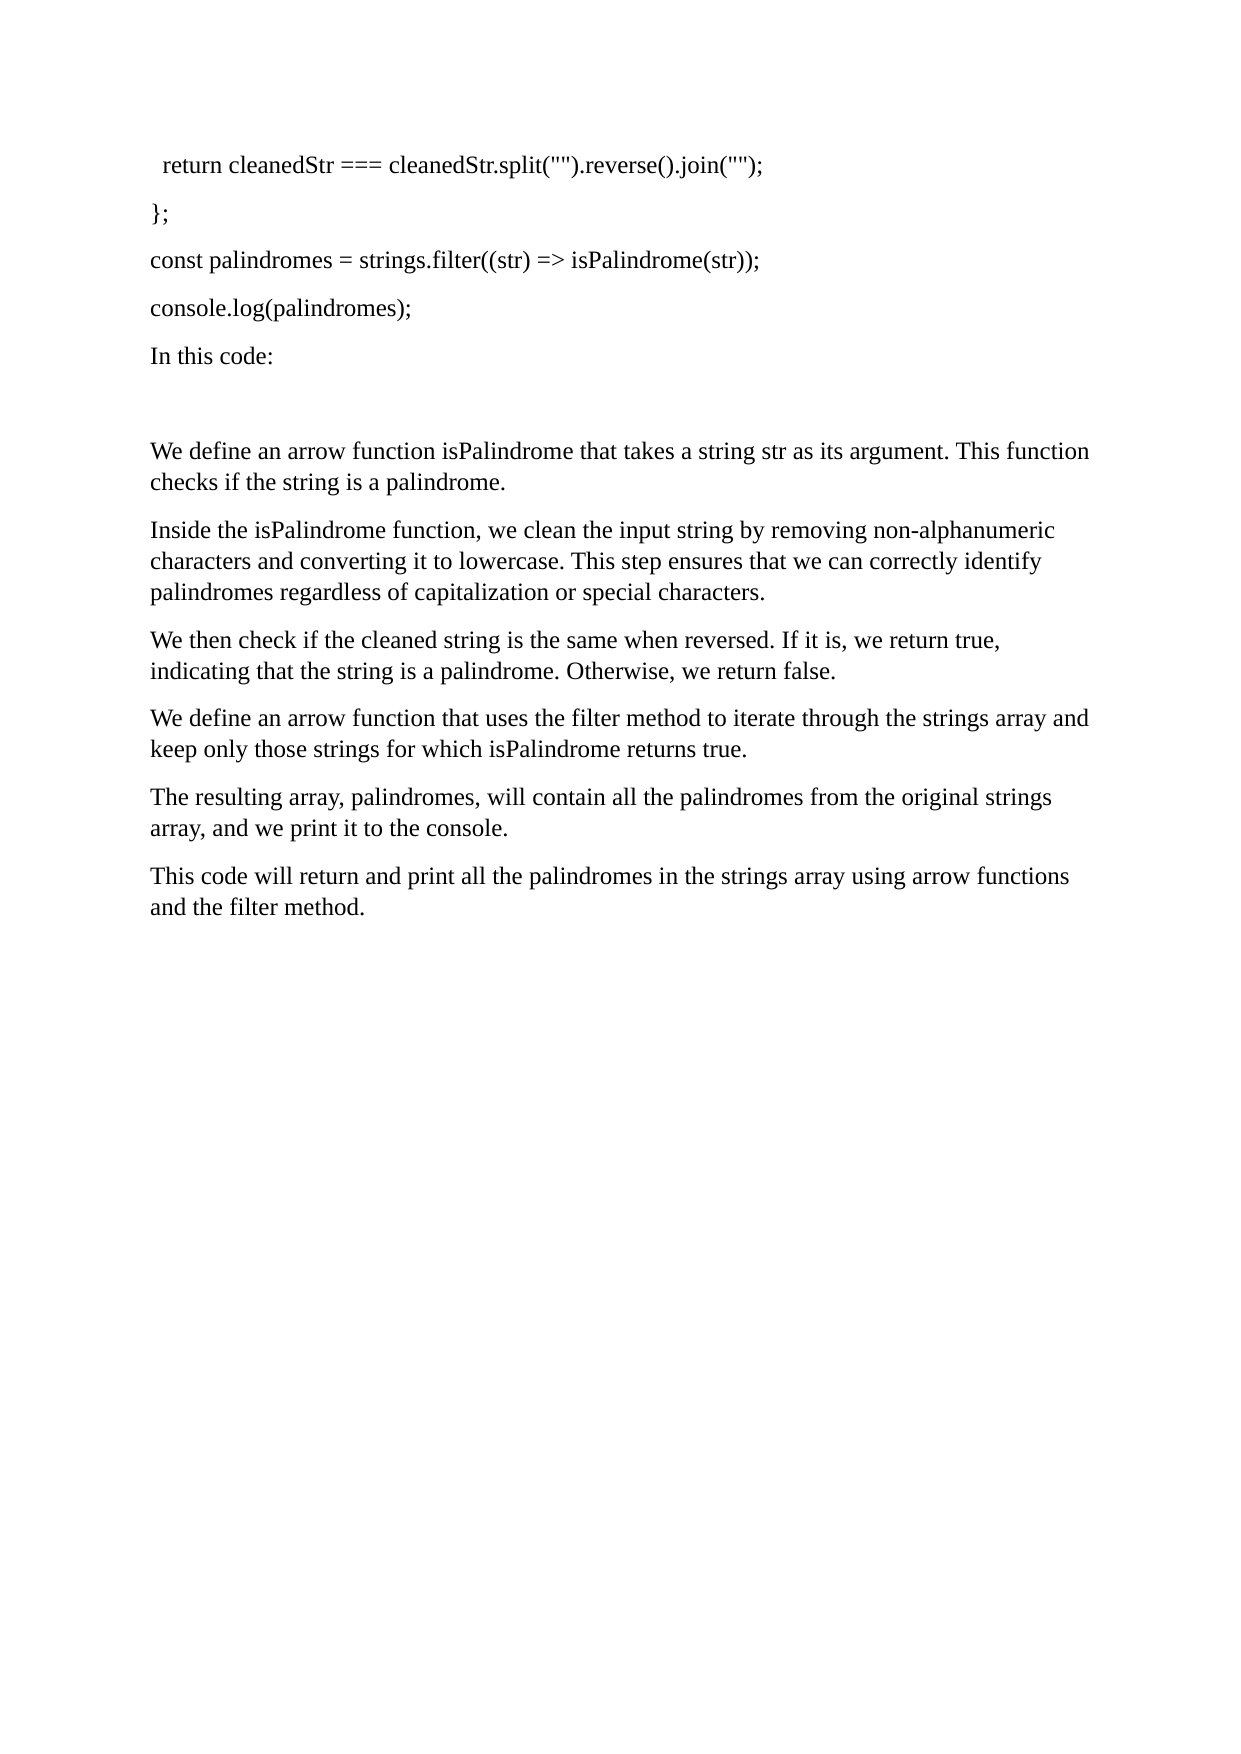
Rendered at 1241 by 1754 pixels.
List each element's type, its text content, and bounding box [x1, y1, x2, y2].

text In this code: [150, 341, 1090, 369]
text console.log(palindromes); [150, 293, 1090, 322]
text This code will return and print all the palindromes in the strings array using arrow functions and the filter method. [150, 861, 1090, 921]
text }; [150, 198, 1090, 226]
text The resulting array, palindromes, will contain all the palindromes from the original strings array, and we print it to the console. [150, 782, 1090, 842]
text We define an arrow function that uses the filter method to iterate through the strings array and keep only those strings for which isPalindrome returns true. [150, 703, 1090, 763]
text We define an arrow function isPalindrome that takes a string str as its argument. This function checks if the string is a palindrome. [150, 436, 1090, 496]
text Inside the isPalindrome function, we clean the input string by removing non-alphanumeric characters and converting it to lowercase. This step ensures that we can correctly identify palindromes regardless of capitalization or special characters. [150, 515, 1090, 606]
text const palindromes = strings.filter((str) => isPalindrome(str)); [150, 245, 1090, 274]
text We then check if the cleaned string is the same when reversed. If it is, we return true, indicating that the string is a palindrome. Otherwise, we return false. [150, 625, 1090, 684]
text return cleanedStr === cleanedStr.split("").reverse().join(""); [150, 150, 1090, 179]
